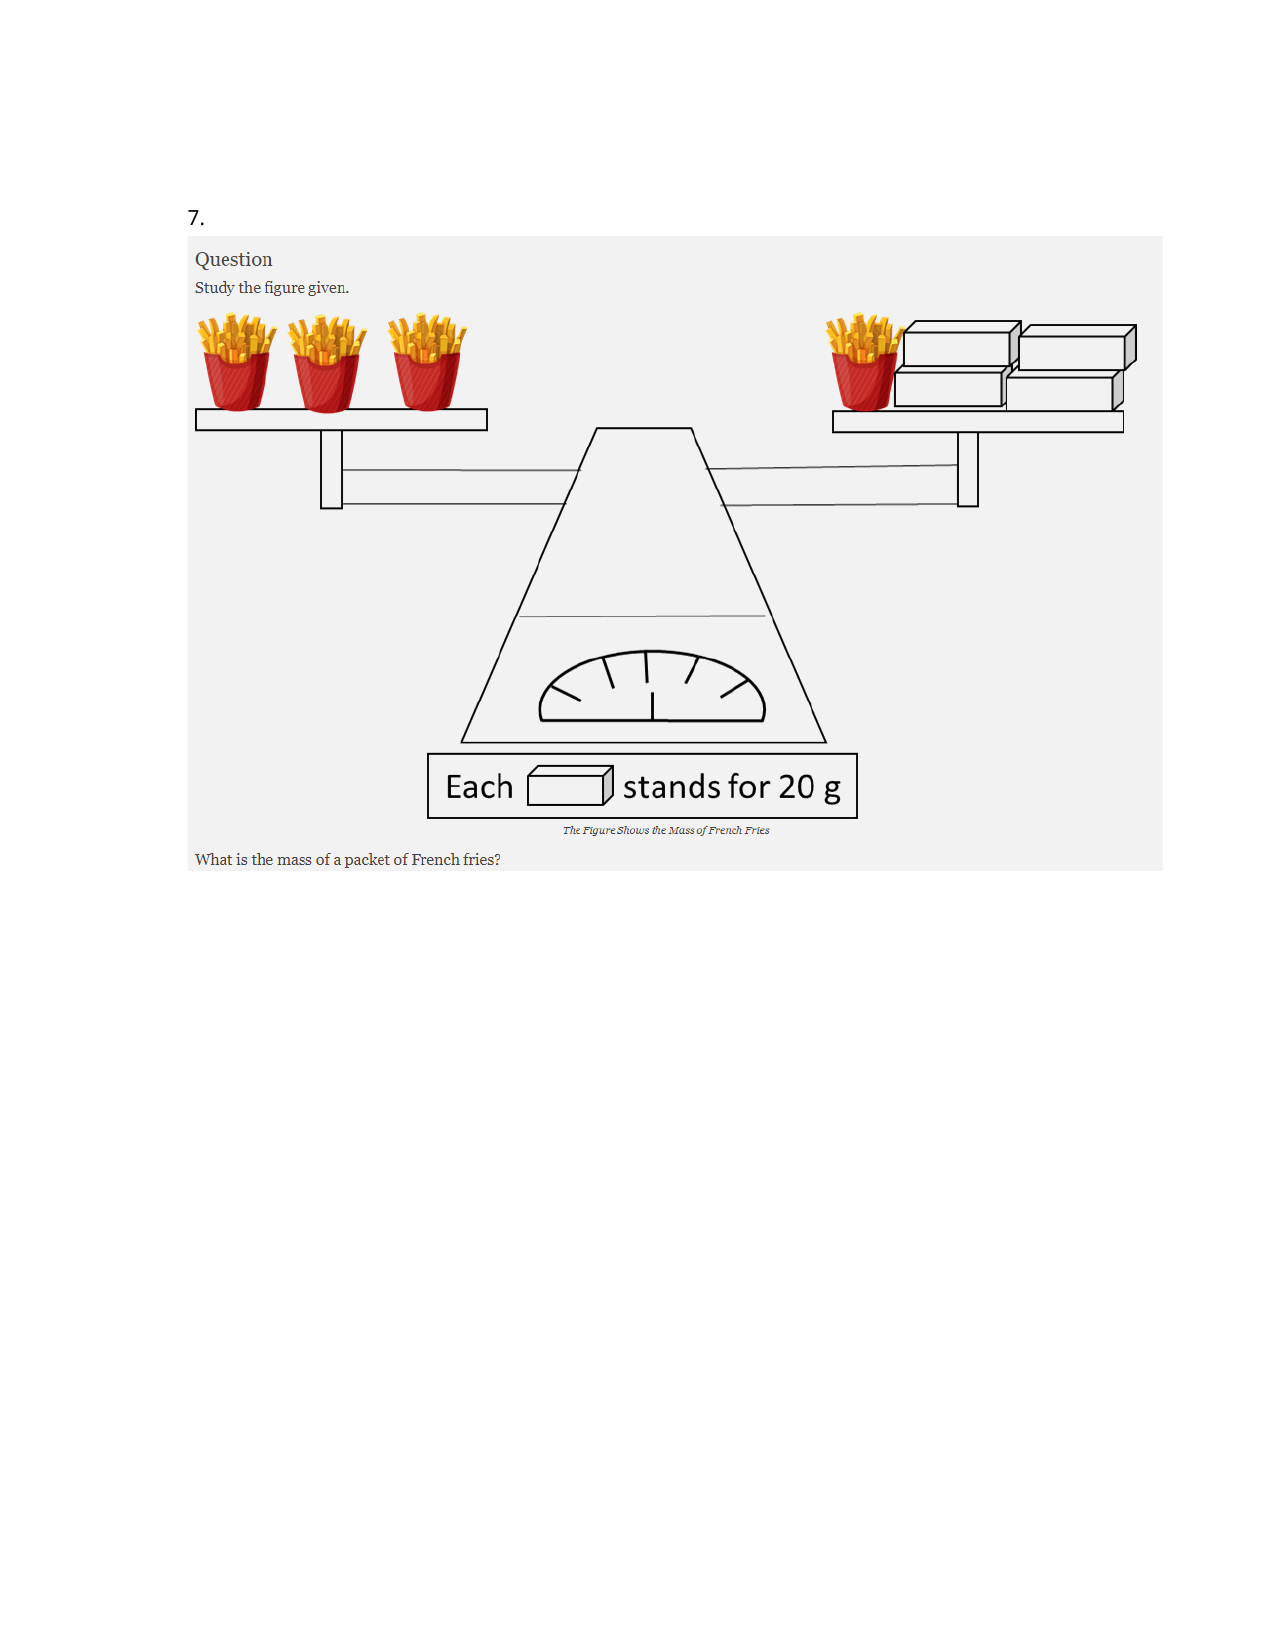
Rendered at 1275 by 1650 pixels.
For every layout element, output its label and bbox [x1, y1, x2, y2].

picture [187, 236, 1163, 871]
